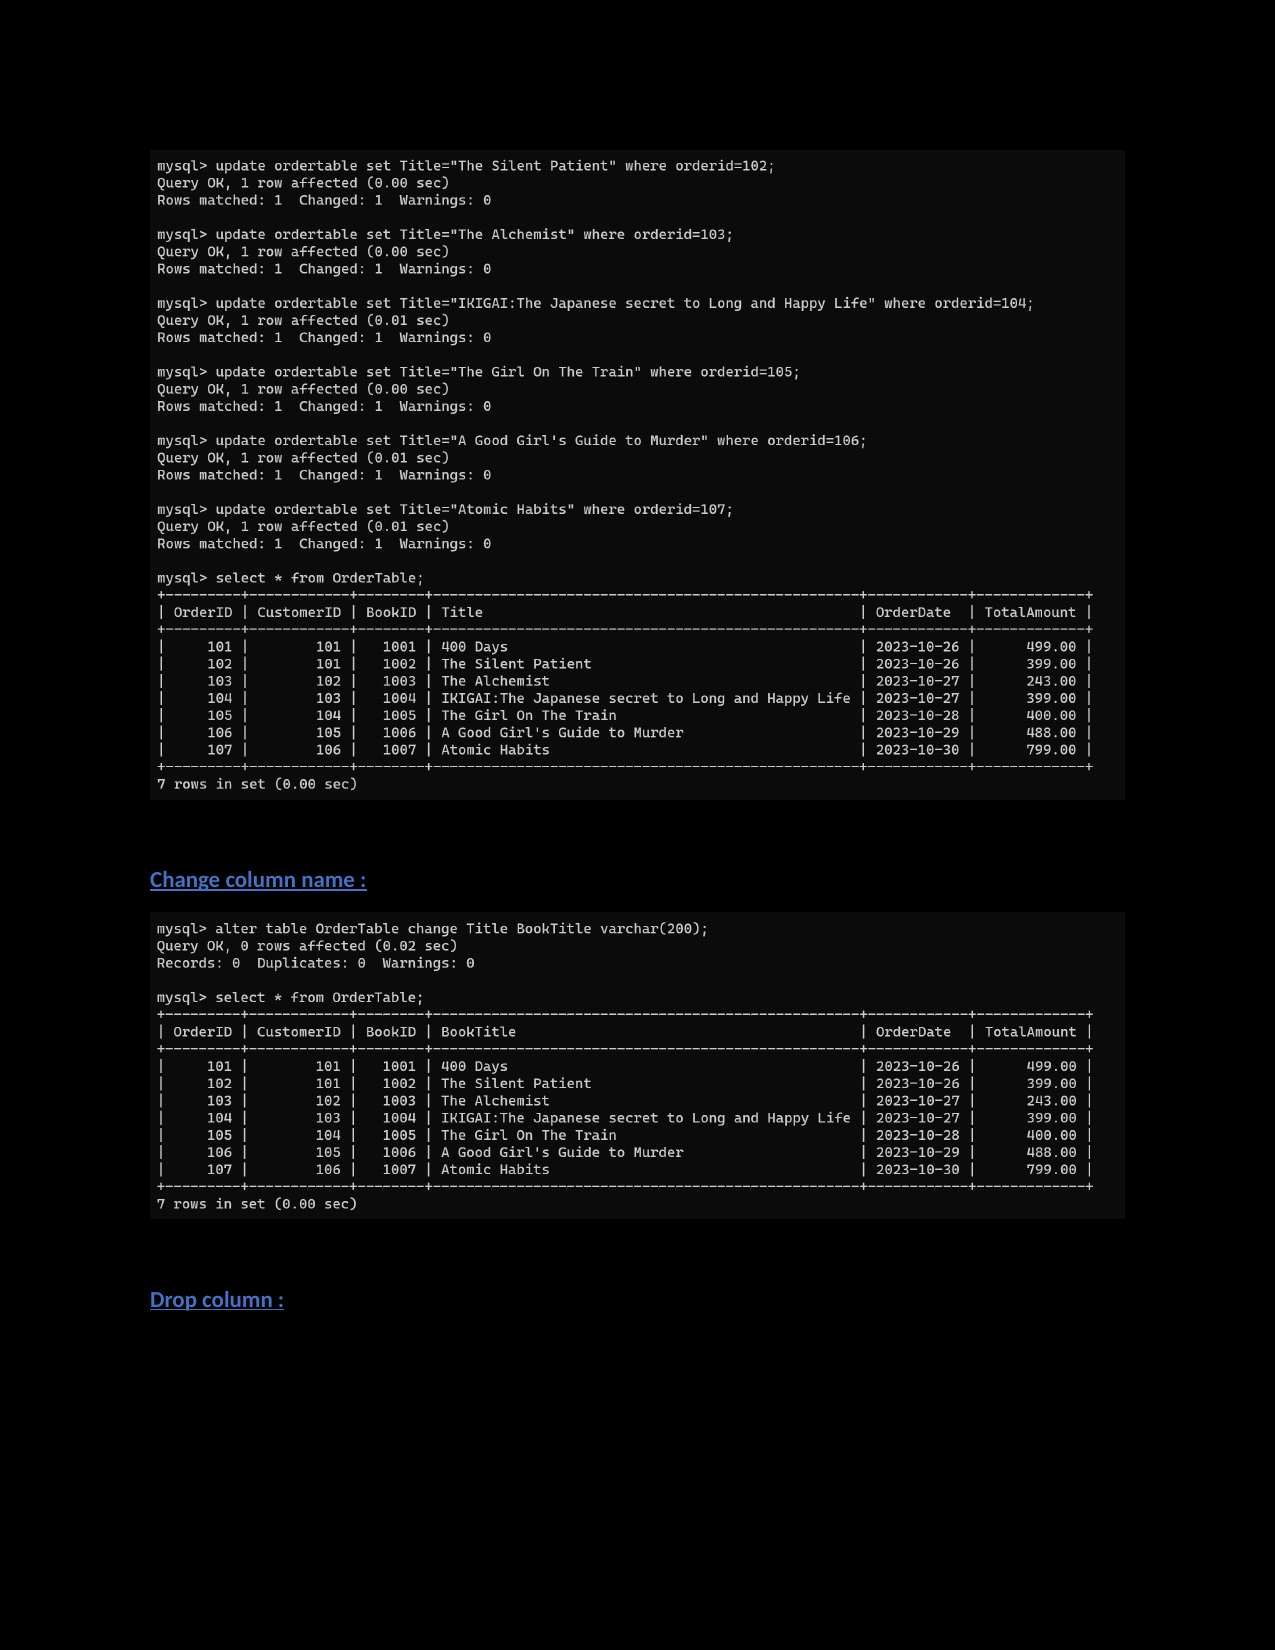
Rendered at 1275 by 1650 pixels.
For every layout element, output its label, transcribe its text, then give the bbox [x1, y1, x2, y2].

text Change column name : [150, 865, 1125, 893]
picture [150, 912, 1125, 1219]
picture [150, 150, 1125, 800]
text Drop column : [150, 1285, 1125, 1313]
